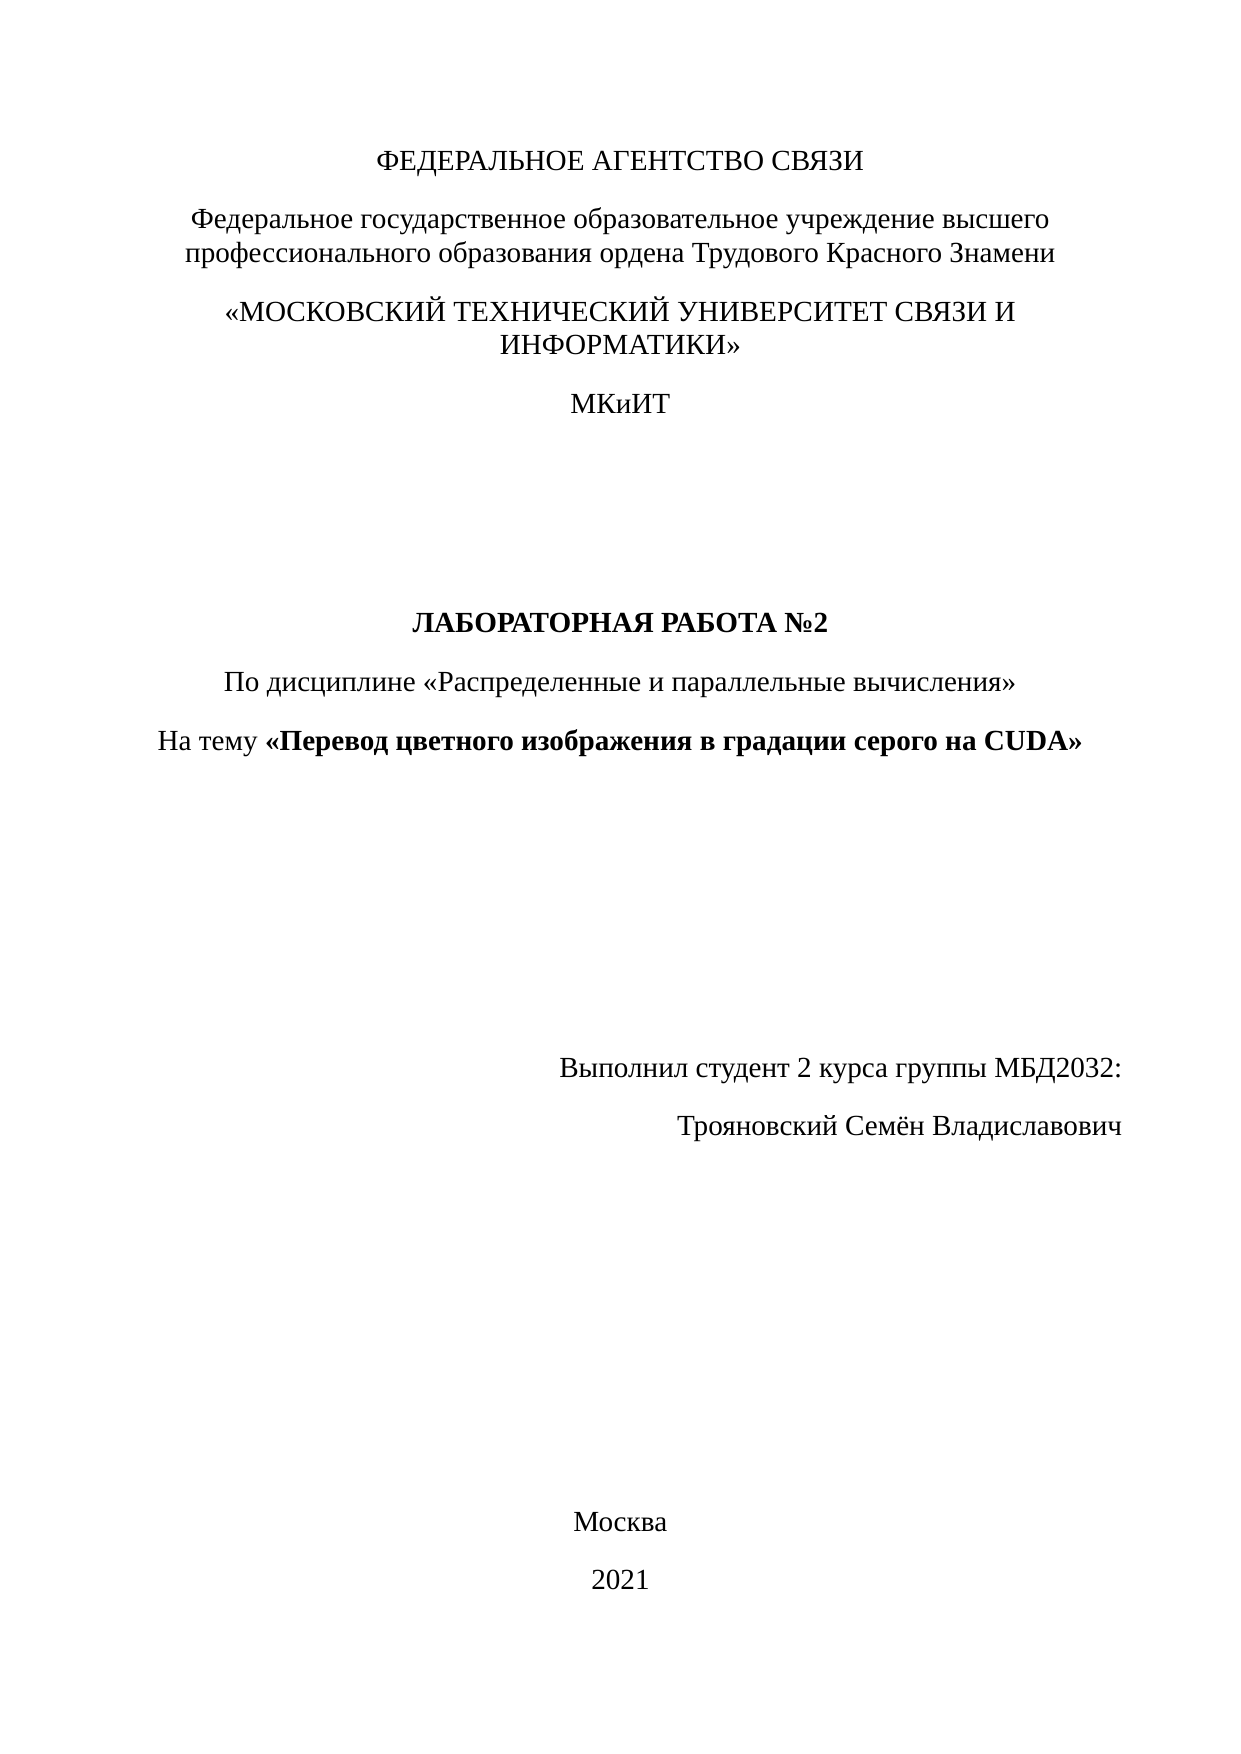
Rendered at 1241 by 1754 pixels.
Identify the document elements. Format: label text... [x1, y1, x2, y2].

text «МОСКОВСКИЙ ТЕХНИЧЕСКИЙ УНИВЕРСИТЕТ СВЯЗИ И ИНФОРМАТИКИ» [118, 294, 1122, 361]
text Трояновский Семён Владиславович [118, 1108, 1122, 1142]
text МКиИТ [118, 386, 1122, 419]
text Федеральное государственное образовательное учреждение высшего профессионального образования ордена Трудового Красного Знамени [118, 202, 1122, 269]
text 2021 [118, 1562, 1122, 1596]
text ЛАБОРАТОРНАЯ РАБОТА №2 [118, 606, 1122, 639]
text Москва [118, 1504, 1122, 1537]
text Выполнил студент 2 курса группы МБД2032: [118, 1050, 1122, 1083]
text По дисциплине «Распределенные и параллельные вычисления» [118, 664, 1122, 698]
text На тему «Перевод цветного изображения в градации серого на CUDA» [118, 723, 1122, 756]
text ФЕДЕРАЛЬНОЕ АГЕНТСТВО СВЯЗИ [118, 143, 1122, 177]
